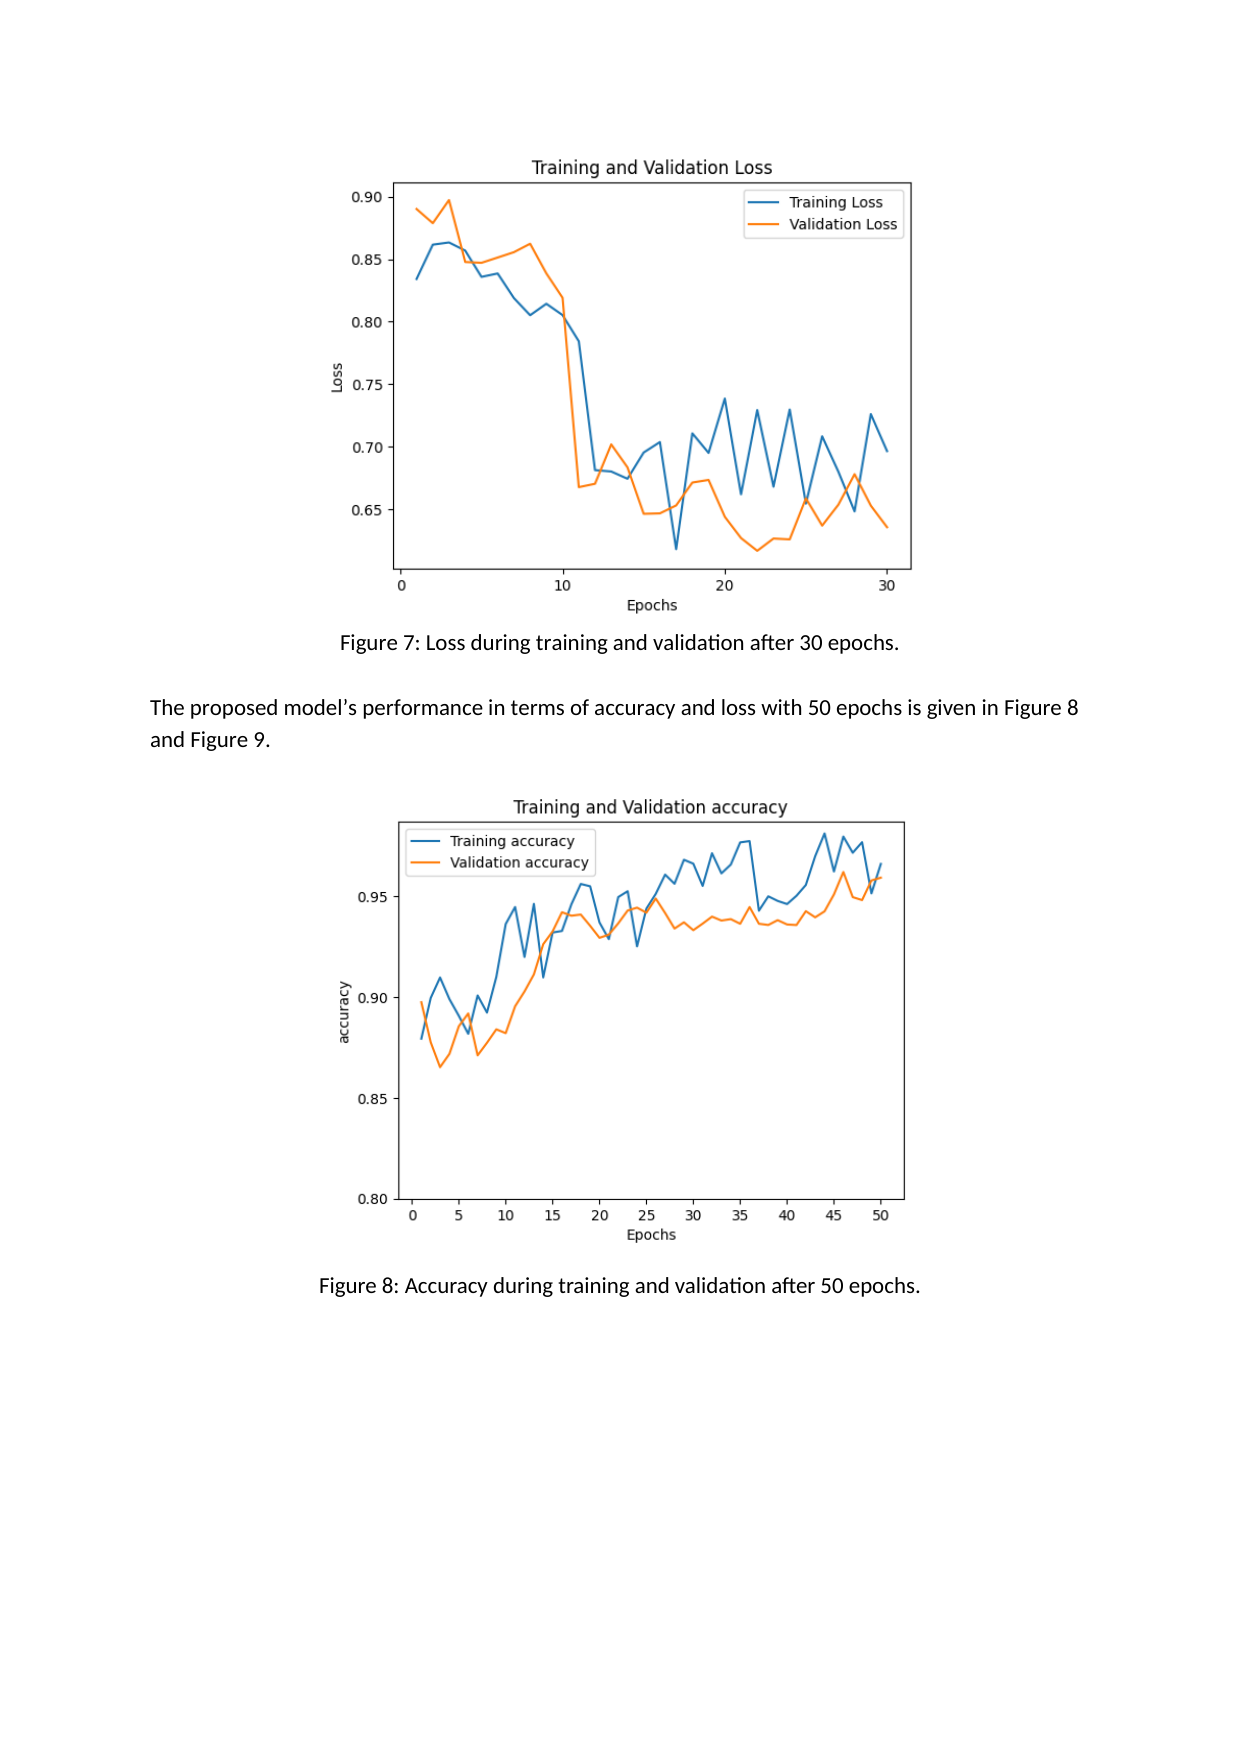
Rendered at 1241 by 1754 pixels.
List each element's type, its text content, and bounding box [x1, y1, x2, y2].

subtitle Figure 7: Loss during training and validation after 30 epochs. [150, 628, 1090, 656]
picture [320, 150, 920, 624]
subtitle The proposed model’s performance in terms of accuracy and loss with 50 epochs is given in Figure 8 and Figure 9. [150, 693, 1090, 753]
picture [327, 789, 914, 1253]
text Figure 8: Accuracy during training and validation after 50 epochs. [150, 1271, 1090, 1299]
